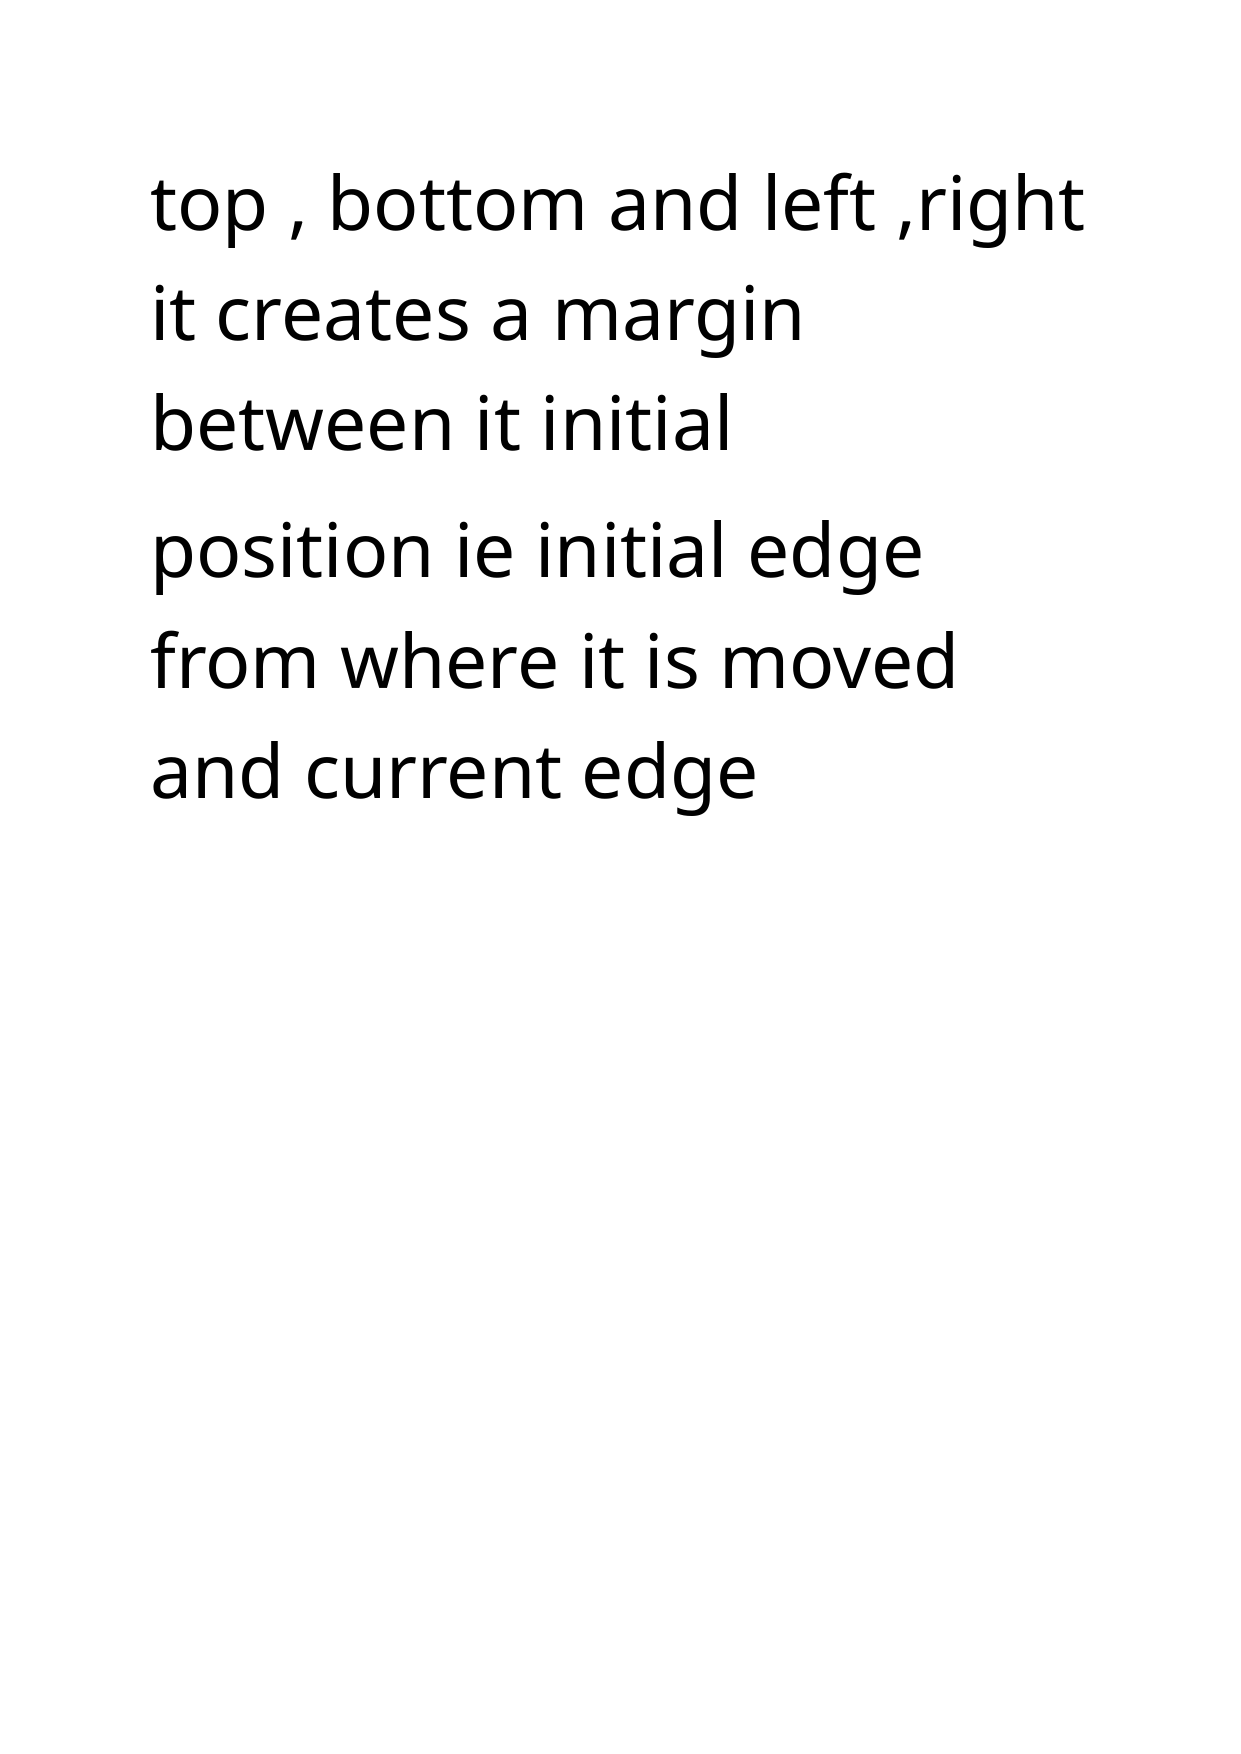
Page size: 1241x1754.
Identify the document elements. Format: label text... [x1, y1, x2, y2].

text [150, 150, 1090, 473]
text position ie initial edge from where it is moved and current edge [150, 498, 1090, 820]
